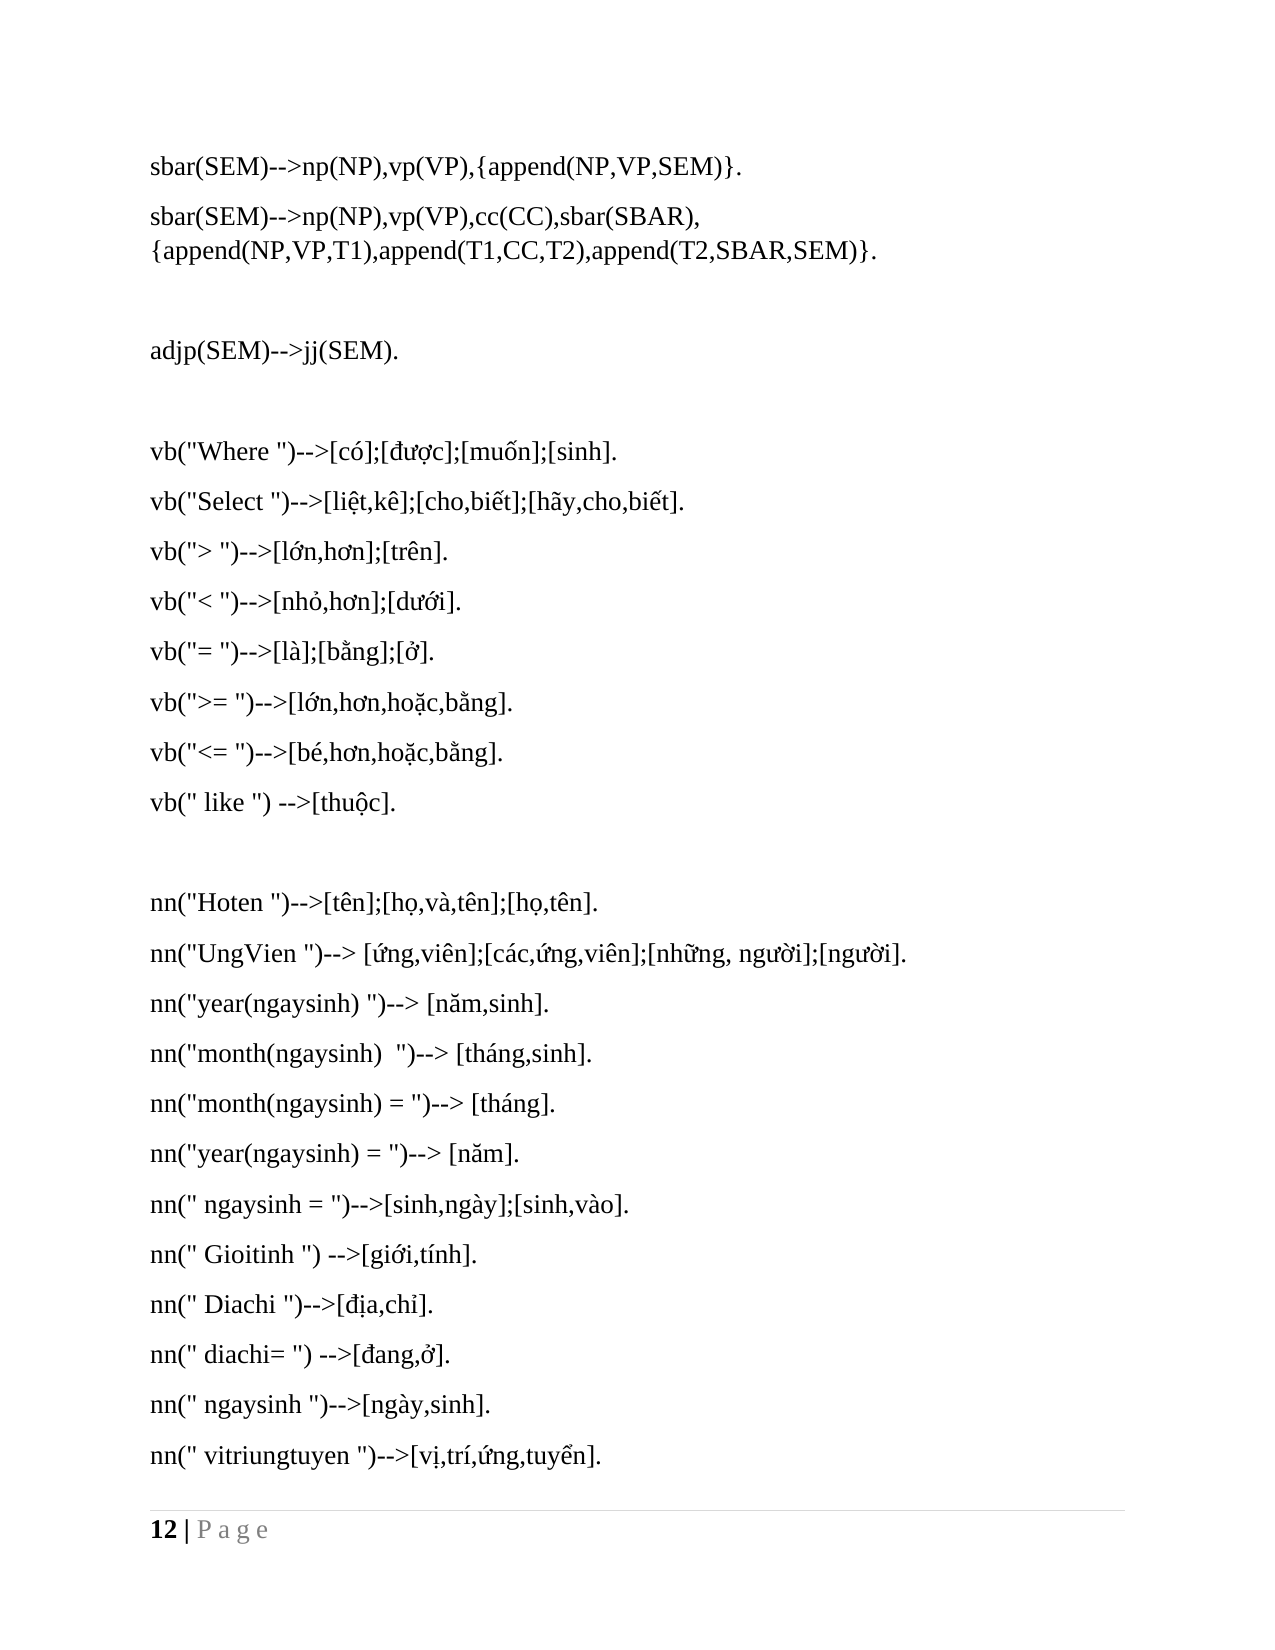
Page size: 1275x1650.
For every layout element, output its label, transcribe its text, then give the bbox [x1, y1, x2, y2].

text sbar(SEM)-->np(NP),vp(VP),cc(CC),sbar(SBAR),{append(NP,VP,T1),append(T1,CC,T2),append(T2,SBAR,SEM)}. [150, 200, 1125, 265]
text nn("year(ngaysinh) = ")--> [năm]. [150, 1137, 1125, 1169]
text nn(" ngaysinh = ")-->[sinh,ngày];[sinh,vào]. [150, 1188, 1125, 1219]
text nn(" vitriungtuyen ")-->[vị,trí,ứng,tuyển]. [150, 1439, 1125, 1470]
text vb("<= ")-->[bé,hơn,hoặc,bằng]. [150, 736, 1125, 767]
text adjp(SEM)-->jj(SEM). [150, 334, 1125, 365]
text vb("= ")-->[là];[bằng];[ở]. [150, 635, 1125, 667]
text nn("year(ngaysinh) ")--> [năm,sinh]. [150, 987, 1125, 1018]
text vb(" like ") -->[thuộc]. [150, 786, 1125, 817]
text nn("Hoten ")-->[tên];[họ,và,tên];[họ,tên]. [150, 886, 1125, 918]
text vb("< ")-->[nhỏ,hơn];[dưới]. [150, 585, 1125, 616]
text nn("UngVien ")--> [ứng,viên];[các,ứng,viên];[những, người];[người]. [150, 937, 1125, 968]
text nn(" Diachi ")-->[địa,chỉ]. [150, 1288, 1125, 1319]
text nn(" Gioitinh ") -->[giới,tính]. [150, 1238, 1125, 1269]
text sbar(SEM)-->np(NP),vp(VP),{append(NP,VP,SEM)}. [150, 150, 1125, 181]
text nn(" diachi= ") -->[đang,ở]. [150, 1338, 1125, 1369]
text vb(">= ")-->[lớn,hơn,hoặc,bằng]. [150, 686, 1125, 717]
text nn(" ngaysinh ")-->[ngày,sinh]. [150, 1388, 1125, 1420]
text vb("> ")-->[lớn,hơn];[trên]. [150, 535, 1125, 566]
text vb("Select ")-->[liệt,kê];[cho,biết];[hãy,cho,biết]. [150, 485, 1125, 516]
text nn("month(ngaysinh) = ")--> [tháng]. [150, 1087, 1125, 1118]
text nn("month(ngaysinh) ")--> [tháng,sinh]. [150, 1037, 1125, 1068]
text vb("Where ")-->[có];[được];[muốn];[sinh]. [150, 434, 1125, 466]
